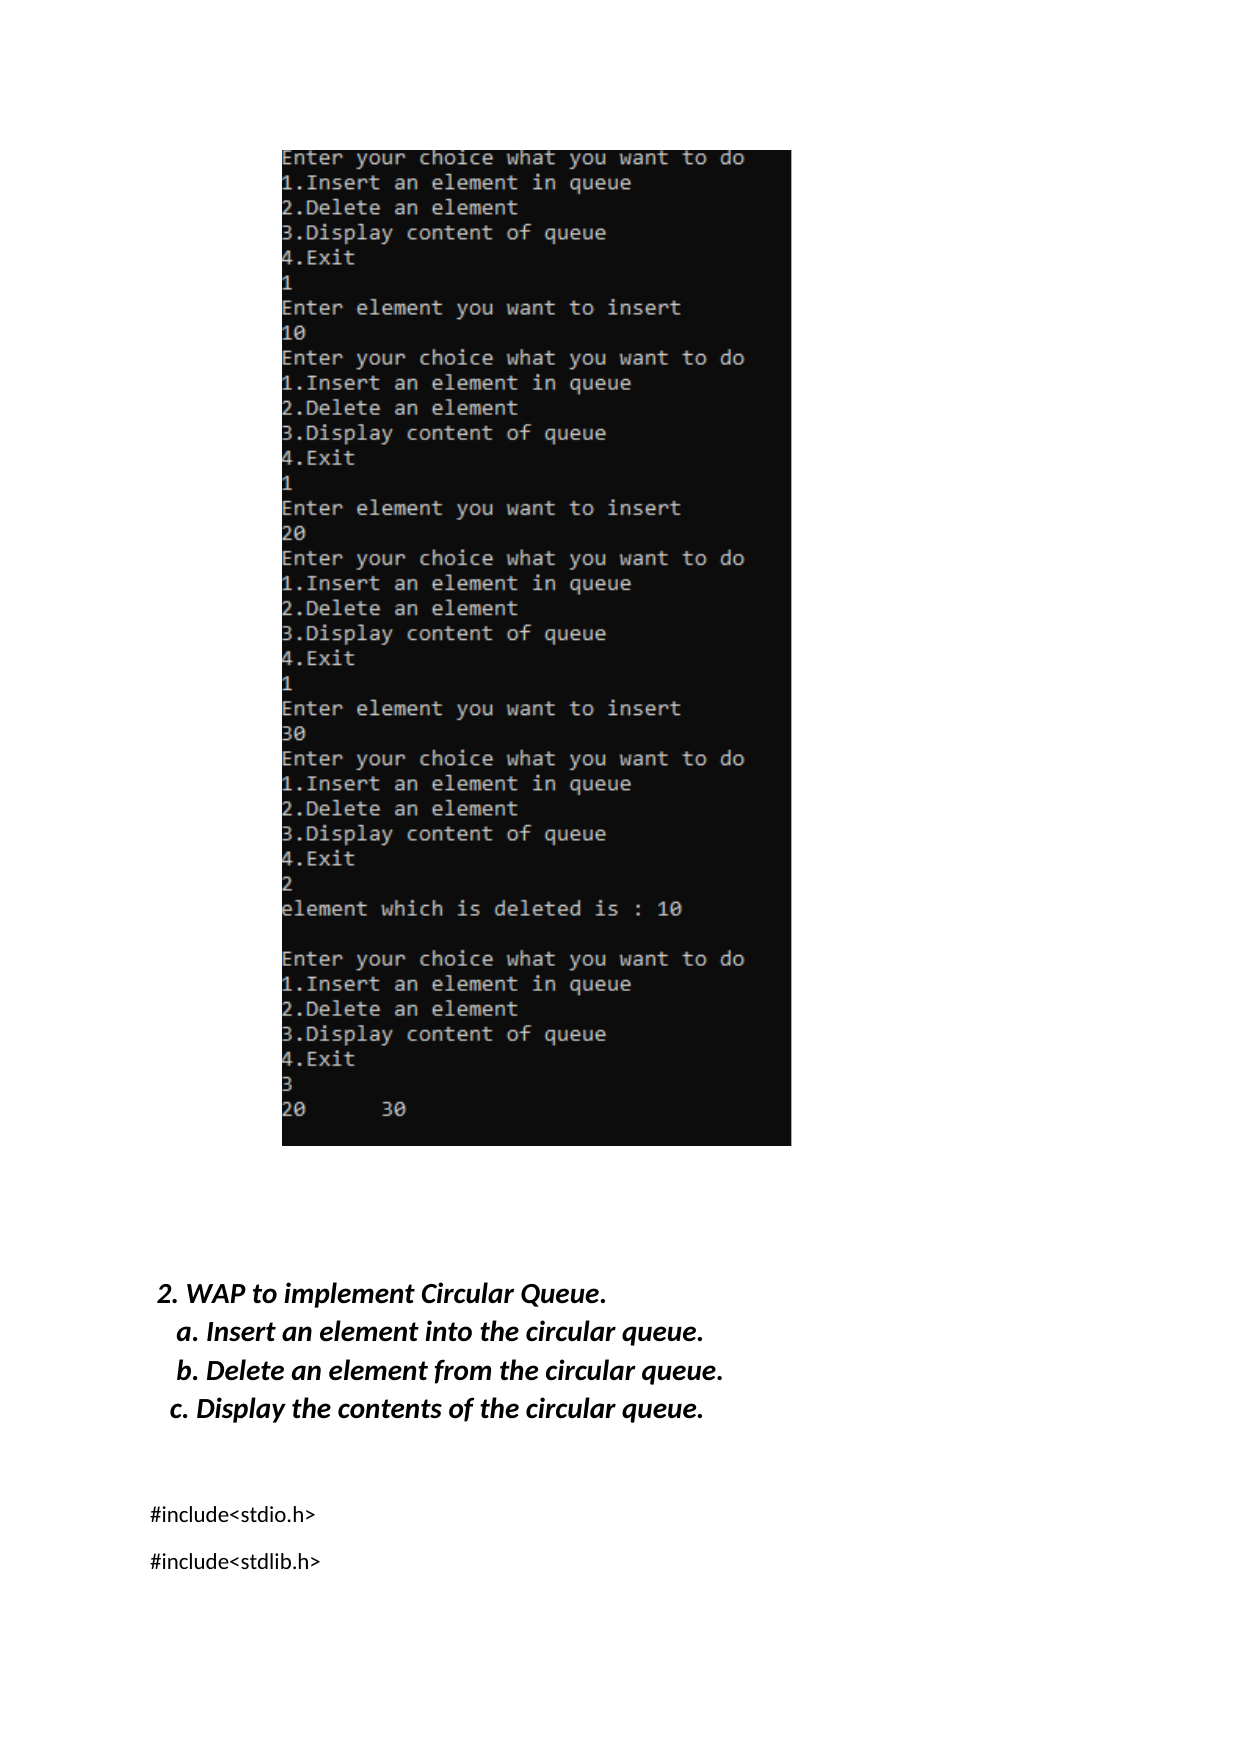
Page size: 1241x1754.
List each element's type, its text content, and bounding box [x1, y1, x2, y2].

text #include<stdio.h> [150, 1501, 1090, 1528]
text #include<stdlib.h> [150, 1547, 1090, 1575]
text 2. WAP to implement Circular Queue. a. Insert an element into the circular queue. b. Delete an element from the circular queue. c. Display the contents of the circular queue. [150, 1275, 1090, 1426]
picture [282, 150, 792, 1146]
